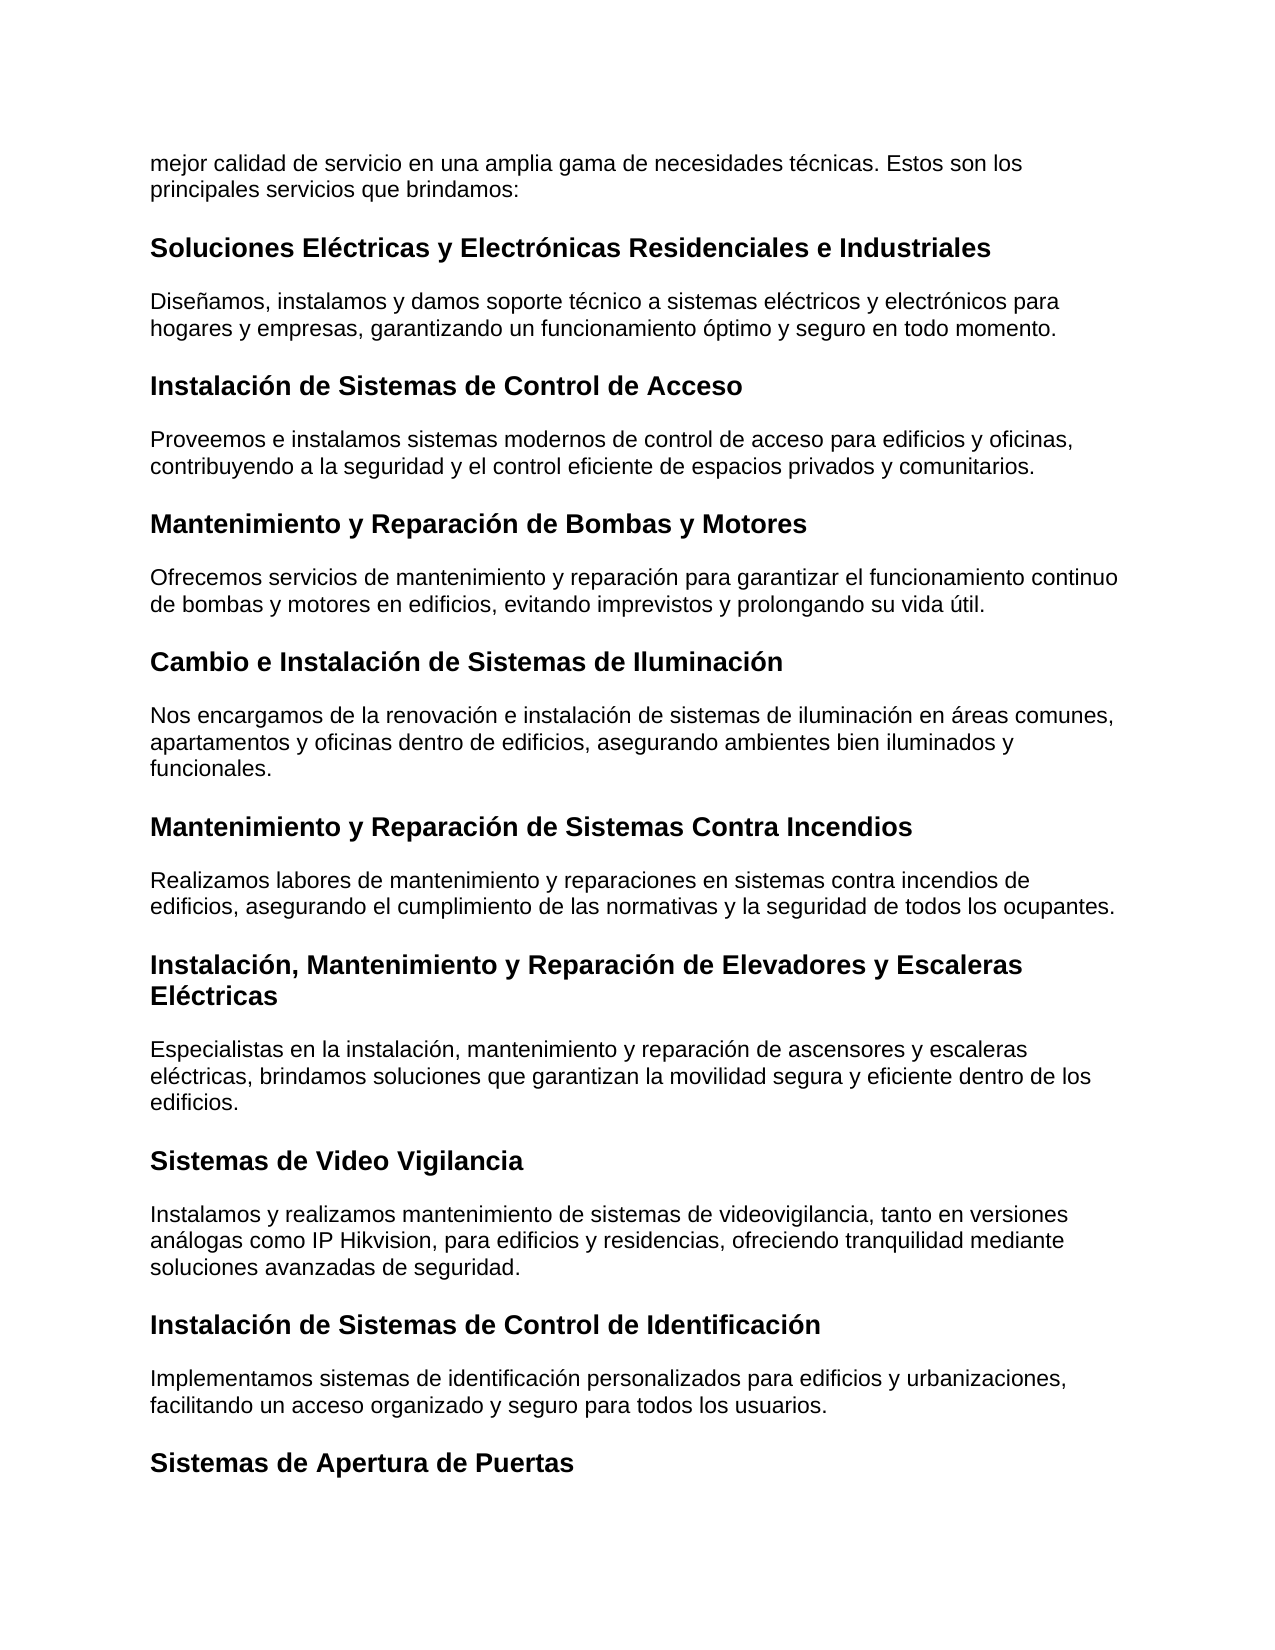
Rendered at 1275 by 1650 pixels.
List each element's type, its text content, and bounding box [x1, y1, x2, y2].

text Especialistas en la instalación, mantenimiento y reparación de ascensores y escaleras eléctricas, brindamos soluciones que garantizan la movilidad segura y eficiente dentro de los edificios. [150, 1036, 1125, 1115]
subtitle Sistemas de Video Vigilancia [150, 1144, 1125, 1176]
text Diseñamos, instalamos y damos soporte técnico a sistemas eléctricos y electrónicos para hogares y empresas, garantizando un funcionamiento óptimo y seguro en todo momento. [150, 288, 1125, 341]
subtitle Instalación, Mantenimiento y Reparación de Elevadores y Escaleras Eléctricas [150, 949, 1125, 1011]
subtitle Cambio e Instalación de Sistemas de Iluminación [150, 646, 1125, 677]
text Ofrecemos servicios de mantenimiento y reparación para garantizar el funcionamiento continuo de bombas y motores en edificios, evitando imprevistos y prolongando su vida útil. [150, 564, 1125, 617]
text Instalamos y realizamos mantenimiento de sistemas de videovigilancia, tanto en versiones análogas como IP Hikvision, para edificios y residencias, ofreciendo tranquilidad mediante soluciones avanzadas de seguridad. [150, 1201, 1125, 1280]
text Implementamos sistemas de identificación personalizados para edificios y urbanizaciones, facilitando un acceso organizado y seguro para todos los usuarios. [150, 1365, 1125, 1418]
text Proveemos e instalamos sistemas modernos de control de acceso para edificios y oficinas, contribuyendo a la seguridad y el control eficiente de espacios privados y comunitarios. [150, 426, 1125, 479]
text Nos encargamos de la renovación e instalación de sistemas de iluminación en áreas comunes, apartamentos y oficinas dentro de edificios, asegurando ambientes bien iluminados y funcionales. [150, 702, 1125, 782]
subtitle Mantenimiento y Reparación de Sistemas Contra Incendios [150, 811, 1125, 842]
subtitle Mantenimiento y Reparación de Bombas y Motores [150, 508, 1125, 539]
subtitle Instalación de Sistemas de Control de Identificación [150, 1309, 1125, 1340]
subtitle Sistemas de Apertura de Puertas [150, 1447, 1125, 1478]
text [150, 150, 1125, 203]
subtitle Soluciones Eléctricas y Electrónicas Residenciales e Industriales [150, 232, 1125, 263]
subtitle Instalación de Sistemas de Control de Acceso [150, 370, 1125, 401]
text Realizamos labores de mantenimiento y reparaciones en sistemas contra incendios de edificios, asegurando el cumplimiento de las normativas y la seguridad de todos los ocupantes. [150, 867, 1125, 920]
